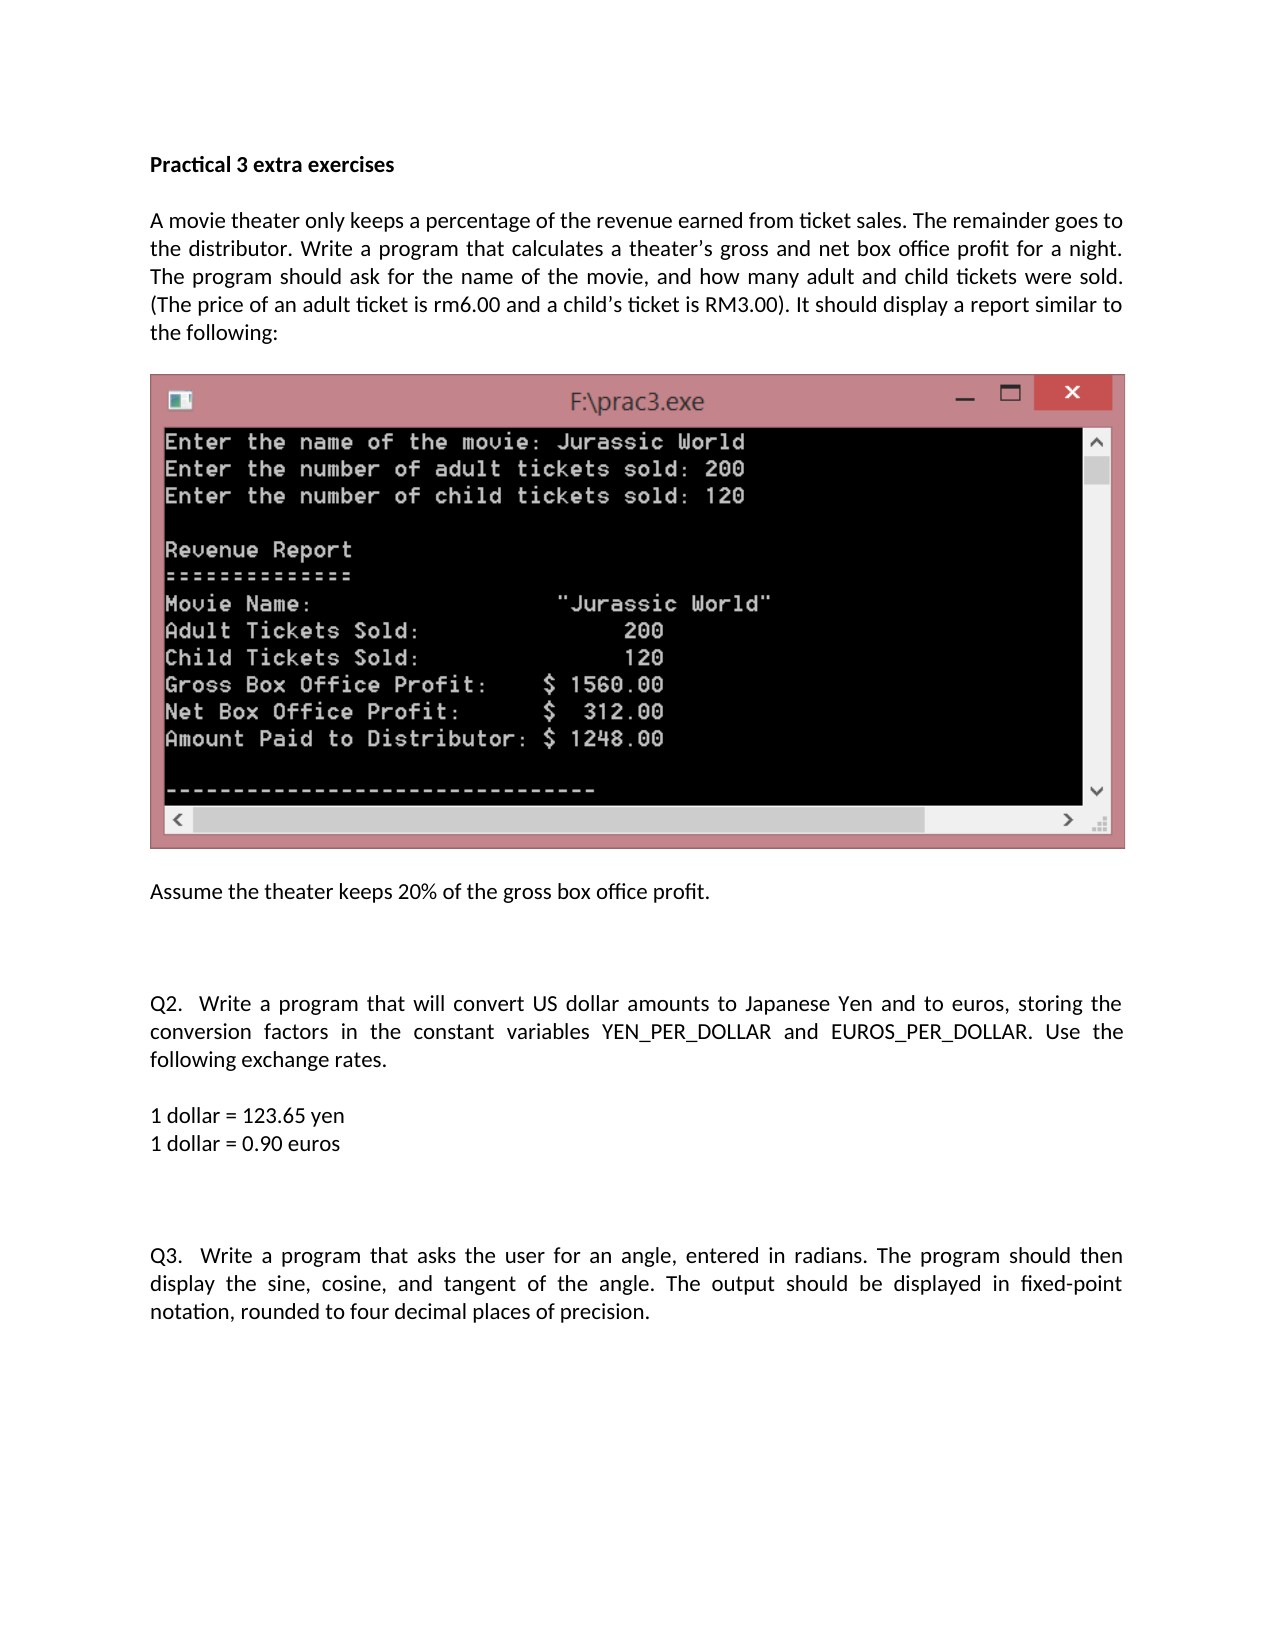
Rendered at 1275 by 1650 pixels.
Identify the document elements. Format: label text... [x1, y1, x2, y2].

text A movie theater only keeps a percentage of the revenue earned from ticket sales. The remainder goes to the distributor. Write a program that calculates a theater’s gross and net box office profit for a night. The program should ask for the name of the movie, and how many adult and child tickets were sold. (The price of an adult ticket is rm6.00 and a child’s ticket is RM3.00). It should display a report similar to the following: [150, 206, 1125, 346]
picture [150, 374, 1125, 849]
text Assume the theater keeps 20% of the gross box office profit. [150, 877, 1125, 905]
text Q2. Write a program that will convert US dollar amounts to Japanese Yen and to euros, storing the conversion factors in the constant variables YEN_PER_DOLLAR and EUROS_PER_DOLLAR. Use the following exchange rates. [150, 989, 1125, 1073]
text 1 dollar = 123.65 yen [150, 1101, 1125, 1129]
text 1 dollar = 0.90 euros [150, 1129, 1125, 1157]
text Q3. Write a program that asks the user for an angle, entered in radians. The program should then display the sine, cosine, and tangent of the angle. The output should be displayed in fixed-point notation, rounded to four decimal places of precision. [150, 1241, 1125, 1325]
text Practical 3 extra exercises [150, 150, 1125, 178]
